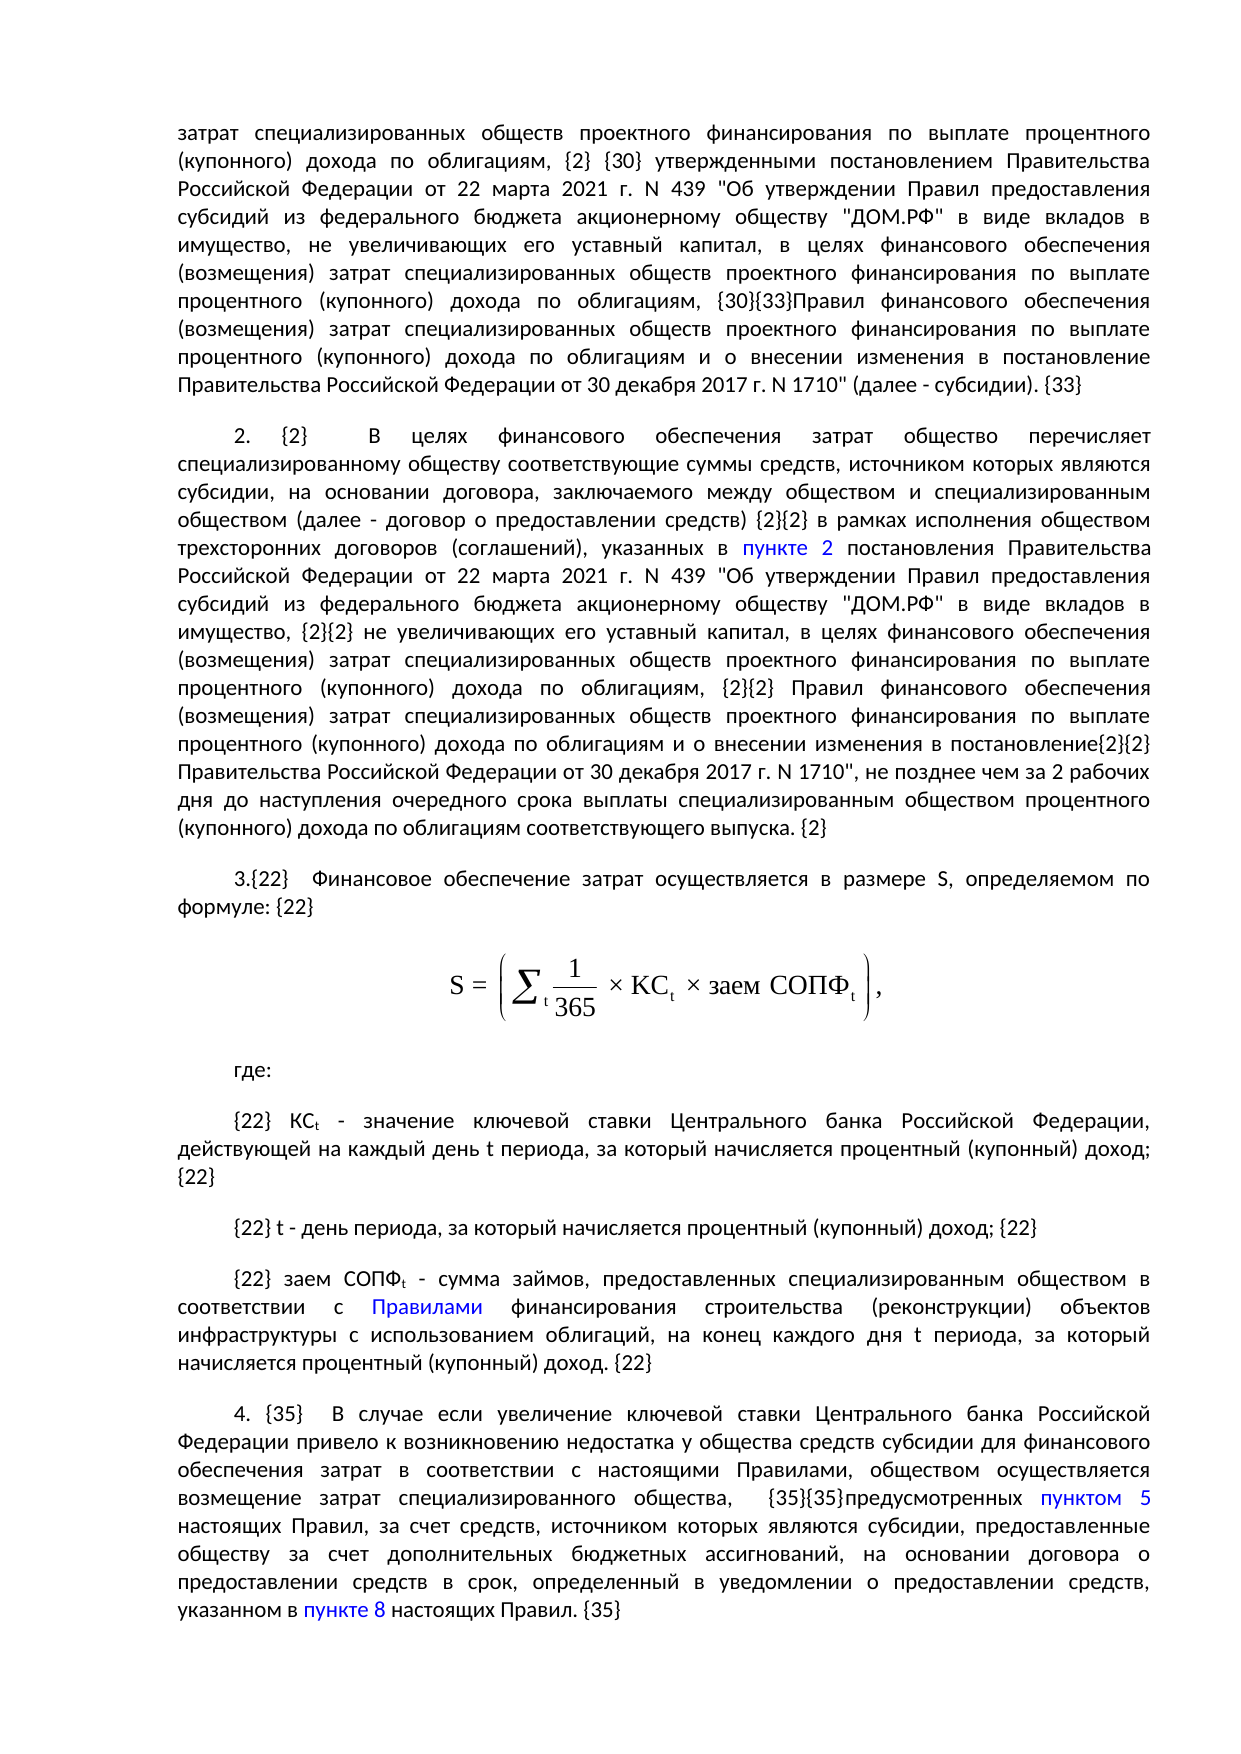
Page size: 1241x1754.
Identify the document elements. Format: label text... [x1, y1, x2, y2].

text где: [177, 1055, 1152, 1083]
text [177, 118, 1152, 398]
text {22} КСt - значение ключевой ставки Центрального банка Российской Федерации, действующей на каждый день t периода, за который начисляется процентный (купонный) доход; {22} [177, 1106, 1152, 1190]
text {22} t - день периода, за который начисляется процентный (купонный) доход; {22} [177, 1213, 1152, 1241]
text 3.{22} Финансовое обеспечение затрат осуществляется в размере S, определяемом по формуле: {22} [177, 864, 1152, 921]
text 4. {35} В случае если увеличение ключевой ставки Центрального банка Российской Федерации привело к возникновению недостатка у общества средств субсидии для финансового обеспечения затрат в соответствии с настоящими Правилами, обществом осуществляется возмещение затрат специализированного общества, {35}{35}предусмотренных пунктом 5 настоящих Правил, за счет средств, источником которых являются субсидии, предоставленные обществу за счет дополнительных бюджетных ассигнований, на основании договора о предоставлении средств в срок, определенный в уведомлении о предоставлении средств, указанном в пункте 8 настоящих Правил. {35} [177, 1399, 1152, 1623]
text 2. {2} В целях финансового обеспечения затрат общество перечисляет специализированному обществу соответствующие суммы средств, источником которых являются субсидии, на основании договора, заключаемого между обществом и специализированным обществом (далее - договор о предоставлении средств) {2}{2} в рамках исполнения обществом трехсторонних договоров (соглашений), указанных в пункте 2 постановления Правительства Российской Федерации от 22 марта 2021 г. N 439 "Об утверждении Правил предоставления субсидий из федерального бюджета акционерному обществу "ДОМ.РФ" в виде вкладов в имущество, {2}{2} не увеличивающих его уставный капитал, в целях финансового обеспечения (возмещения) затрат специализированных обществ проектного финансирования по выплате процентного (купонного) дохода по облигациям, {2}{2} Правил финансового обеспечения (возмещения) затрат специализированных обществ проектного финансирования по выплате процентного (купонного) дохода по облигациям и о внесении изменения в постановление{2}{2} Правительства Российской Федерации от 30 декабря 2017 г. N 1710", не позднее чем за 2 рабочих дня до наступления очередного срока выплаты специализированным обществом процентного (купонного) дохода по облигациям соответствующего выпуска. {2} [177, 421, 1152, 842]
text {22} заем СОПФt - сумма займов, предоставленных специализированным обществом в соответствии с Правилами финансирования строительства (реконструкции) объектов инфраструктуры с использованием облигаций, на конец каждого дня t периода, за который начисляется процентный (купонный) доход. {22} [177, 1264, 1152, 1376]
